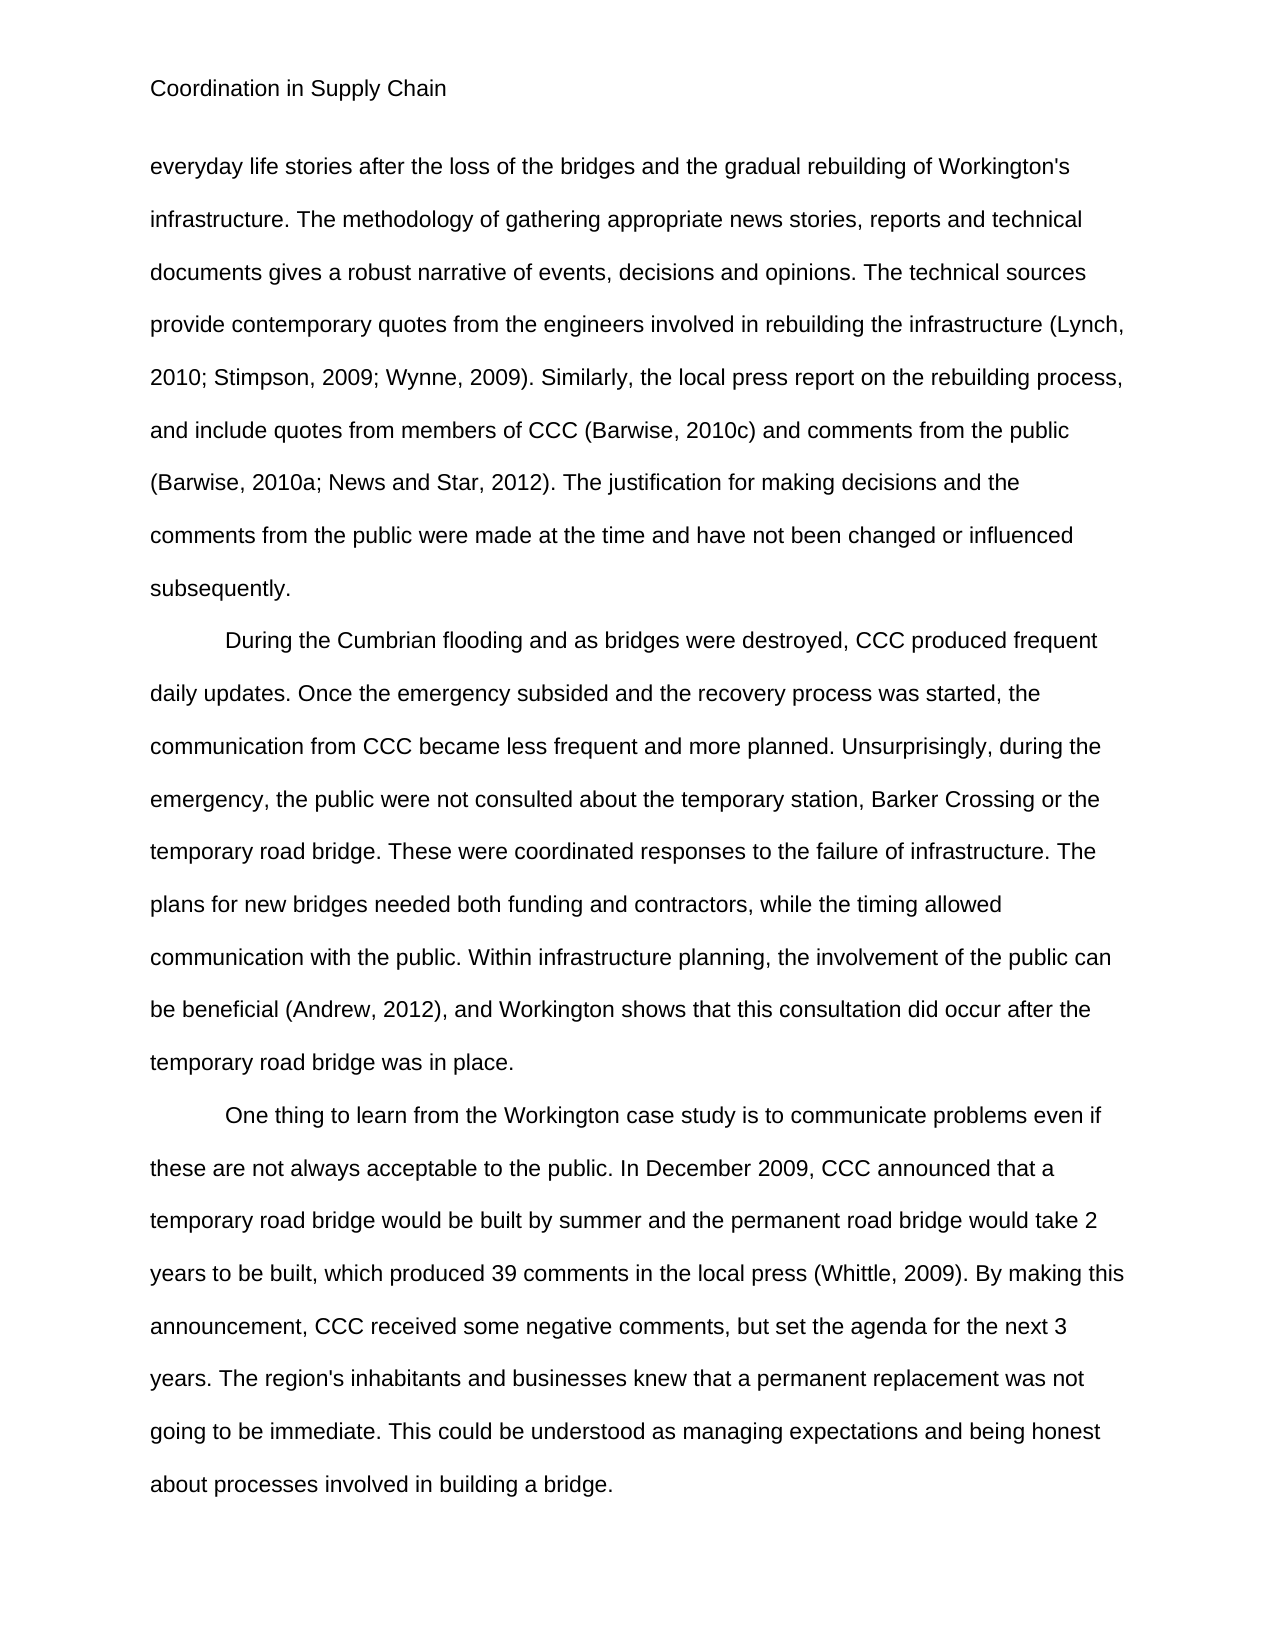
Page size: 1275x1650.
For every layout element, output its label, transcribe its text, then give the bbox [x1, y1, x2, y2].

text During the Cumbrian flooding and as bridges were destroyed, CCC produced frequent daily updates. Once the emergency subsided and the recovery process was started, the communication from CCC became less frequent and more planned. Unsurprisingly, during the emergency, the public were not consulted about the temporary station, Barker Crossing or the temporary road bridge. These were coordinated responses to the failure of infrastructure. The plans for new bridges needed both funding and contractors, while the timing allowed communication with the public. Within infrastructure planning, the involvement of the public can be beneficial (Andrew, 2012), and Workington shows that this consultation did occur after the temporary road bridge was in place. [150, 627, 1125, 1076]
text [150, 153, 1125, 601]
text One thing to learn from the Workington case study is to communicate problems even if these are not always acceptable to the public. In December 2009, CCC announced that a temporary road bridge would be built by summer and the permanent road bridge would take 2 years to be built, which produced 39 comments in the local press (Whittle, 2009). By making this announcement, CCC received some negative comments, but set the agenda for the next 3 years. The region's inhabitants and businesses knew that a permanent replacement was not going to be immediate. This could be understood as managing expectations and being honest about processes involved in building a bridge. [150, 1102, 1125, 1497]
